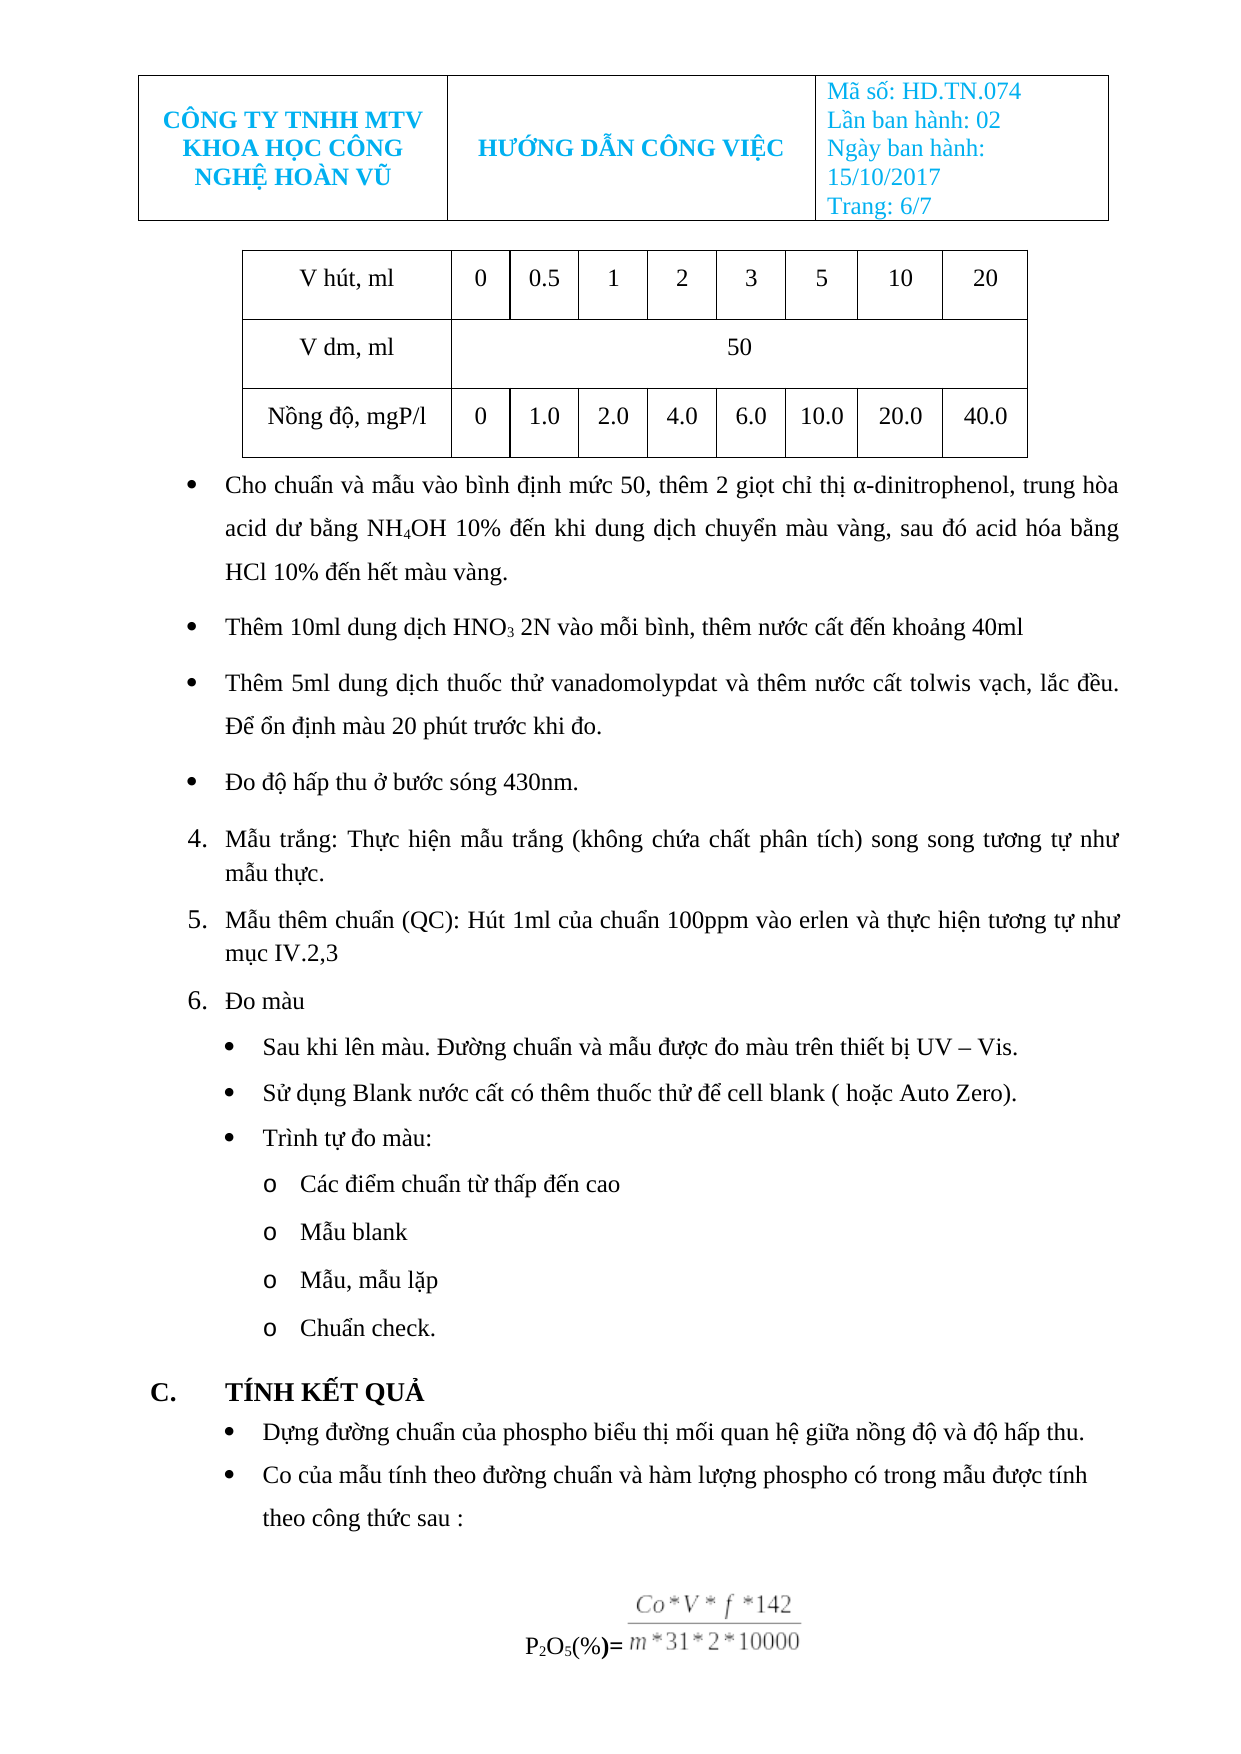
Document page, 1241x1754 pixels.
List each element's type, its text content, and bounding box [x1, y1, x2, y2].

list Sử dụng Blank nước cất có thêm thuốc thử để cell blank ( hoặc Auto Zero). [225, 1078, 1120, 1107]
table_cell 2.0 [579, 389, 647, 457]
list Đo màu [187, 984, 1120, 1015]
list Dựng đường chuẩn của phospho biểu thị mối quan hệ giữa nồng độ và độ hấp thu. [225, 1417, 1120, 1446]
table_cell 6.0 [717, 389, 785, 457]
table_header 2 [648, 251, 716, 319]
subtitle Mẫu trắng: Thực hiện mẫu trắng (không chứa chất phân tích) song song tương tự như mẫu thực. [187, 822, 1120, 886]
list Thêm 10ml dung dịch HNO3 2N vào mỗi bình, thêm nước cất đến khoảng 40ml [187, 612, 1120, 641]
table_cell Nồng độ, mgP/l [243, 389, 451, 457]
table_header 0.5 [511, 251, 578, 319]
list Sau khi lên màu. Đường chuẩn và mẫu được đo màu trên thiết bị UV – Vis. [225, 1032, 1120, 1061]
list Chuẩn check. [262, 1313, 1120, 1343]
table_cell 4.0 [648, 389, 716, 457]
table_header 10 [858, 251, 942, 319]
table_cell 10.0 [786, 389, 857, 457]
subtitle Mẫu thêm chuẩn (QC): Hút 1ml của chuẩn 100ppm vào erlen và thực hiện tương tự như mục IV.2,3 [187, 903, 1120, 967]
table_cell 1.0 [511, 389, 578, 457]
text P2O5(%)= [150, 1589, 1120, 1660]
list Mẫu blank [262, 1217, 1120, 1248]
table_header 5 [786, 251, 857, 319]
table_header 1 [579, 251, 647, 319]
list Thêm 5ml dung dịch thuốc thử vanadomolypdat và thêm nước cất tolwis vạch, lắc đều. Để ổn định màu 20 phút trước khi đo. [187, 668, 1120, 740]
table_cell 40.0 [943, 389, 1027, 457]
list Các điểm chuẩn từ thấp đến cao [262, 1169, 1120, 1200]
table_cell 0 [452, 389, 509, 457]
list Trình tự đo màu: [225, 1123, 1120, 1152]
table_cell V dm, ml [243, 320, 451, 388]
table_header V hút, ml [243, 251, 451, 319]
table_cell 20.0 [858, 389, 942, 457]
table_header 3 [717, 251, 785, 319]
list Co của mẫu tính theo đường chuẩn và hàm lượng phospho có trong mẫu được tính theo công thức sau : [225, 1460, 1120, 1532]
list Đo độ hấp thu ở bước sóng 430nm. [187, 767, 1120, 795]
subtitle TÍNH KẾT QUẢ [150, 1376, 1120, 1407]
table_header 20 [943, 251, 1027, 319]
list Mẫu, mẫu lặp [262, 1265, 1120, 1296]
table_cell 50 [452, 320, 1027, 388]
list Cho chuẩn và mẫu vào bình định mức 50, thêm 2 giọt chỉ thị α-dinitrophenol, trung hòa acid dư bằng NH4OH 10% đến khi dung dịch chuyển màu vàng, sau đó acid hóa bằng HCl 10% đến hết màu vàng. [187, 470, 1120, 585]
table_header 0 [452, 251, 509, 319]
